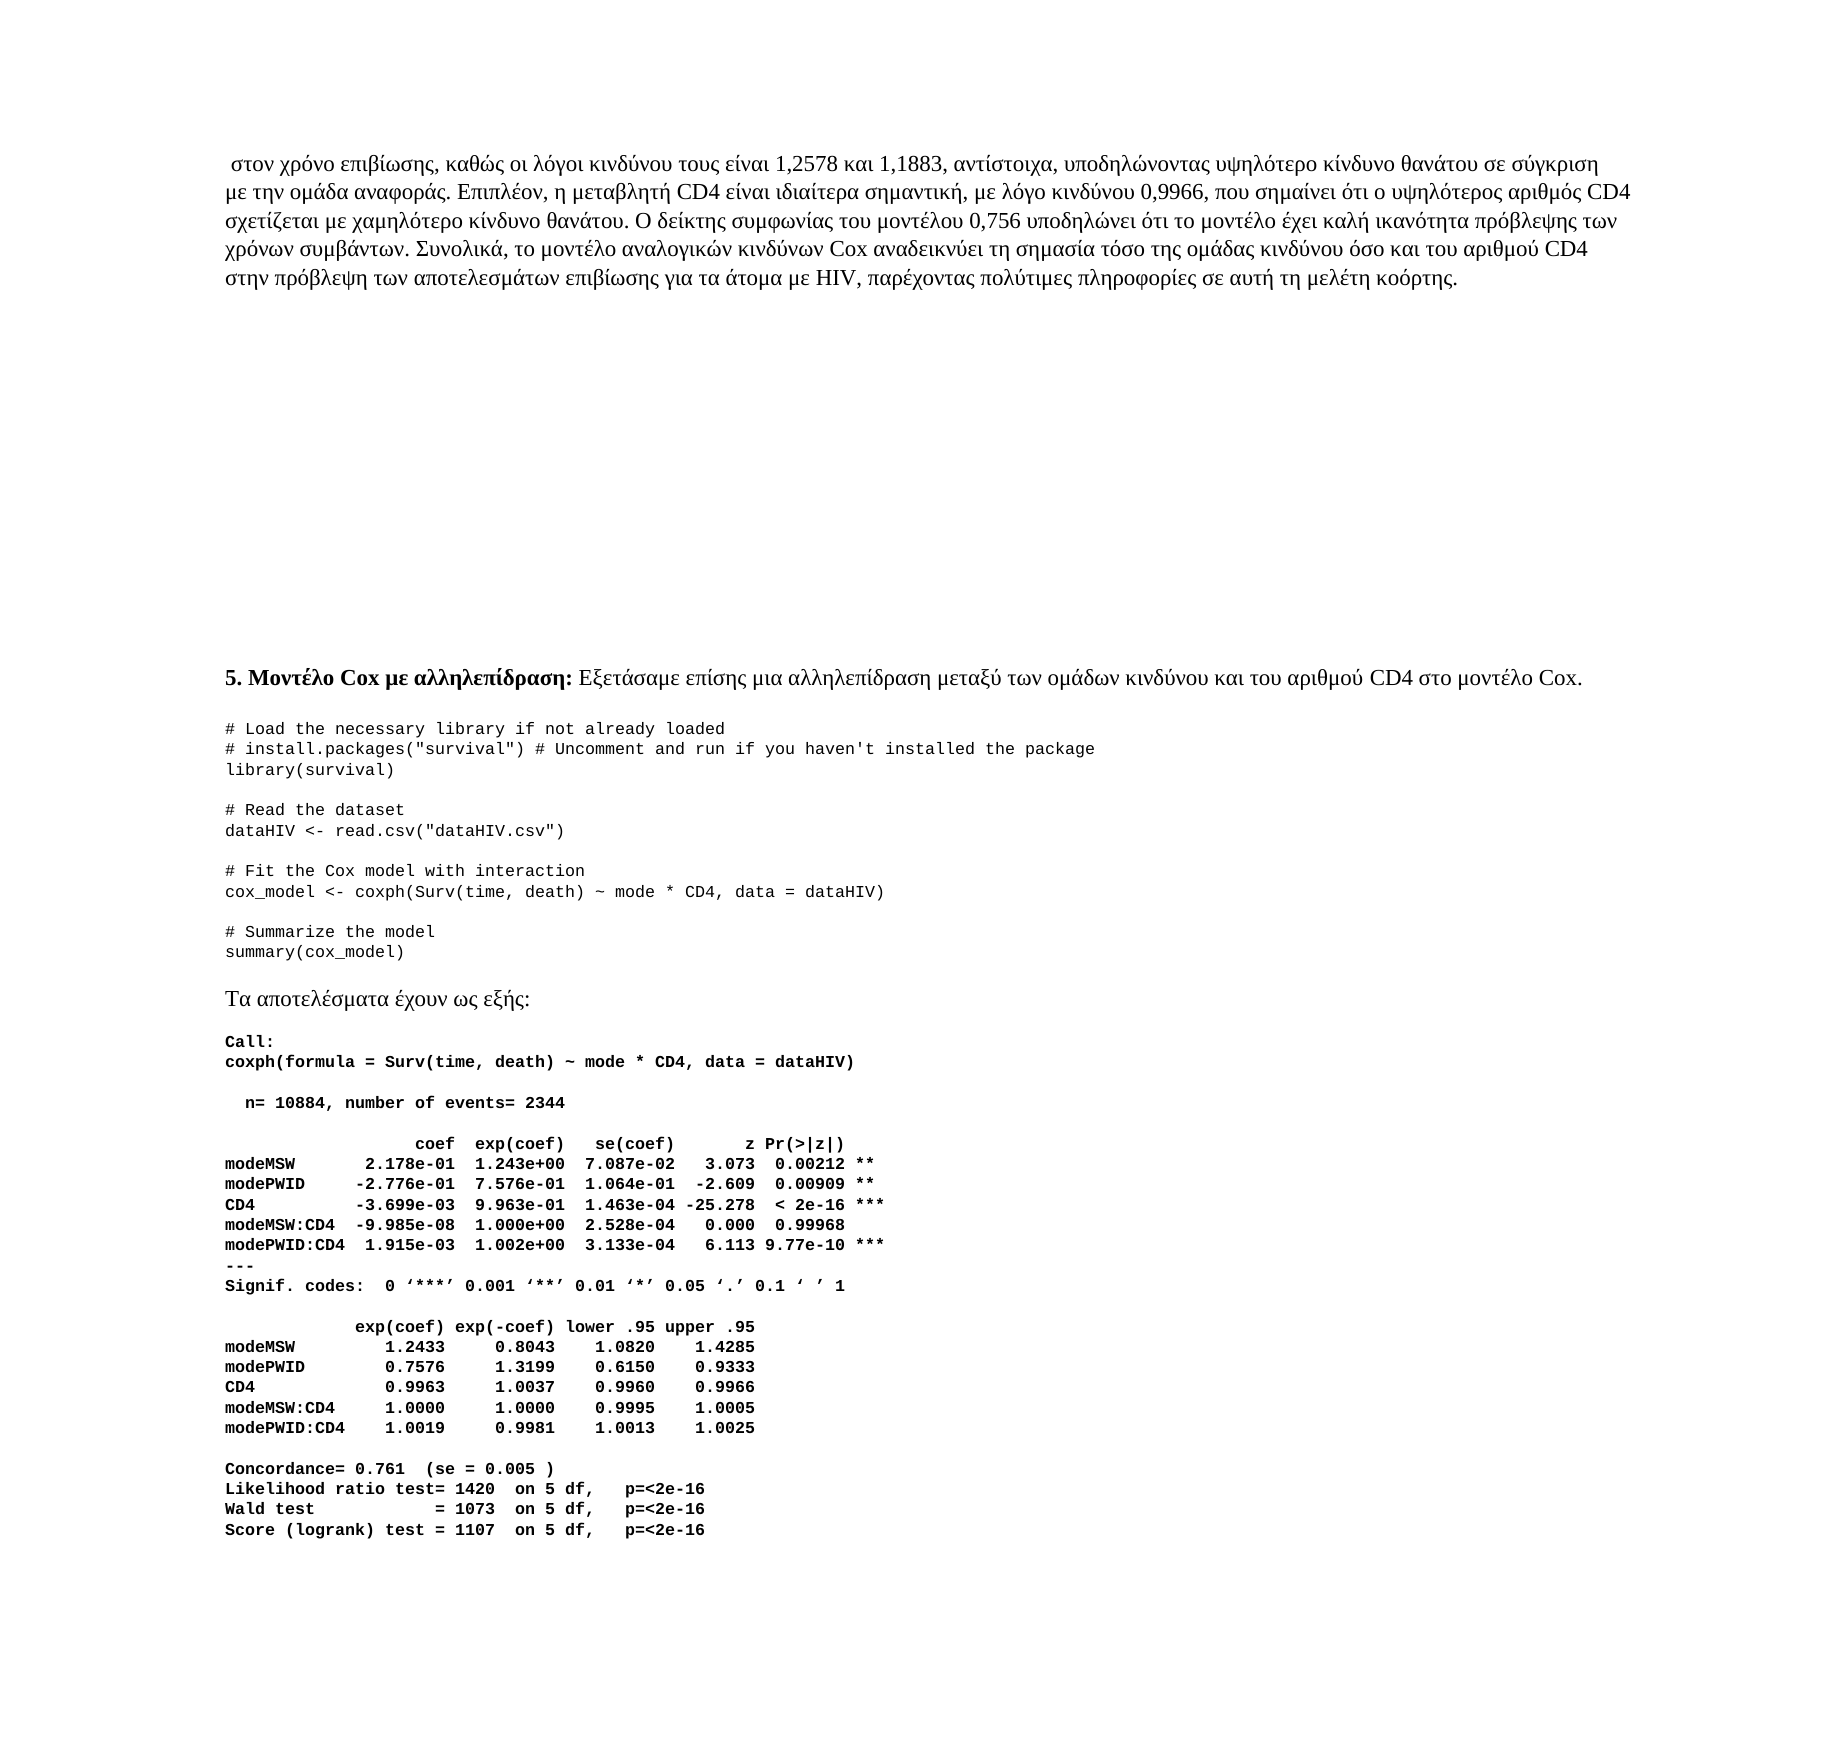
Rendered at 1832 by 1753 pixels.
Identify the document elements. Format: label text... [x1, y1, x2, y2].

text modeMSW:CD4 1.0000 1.0000 0.9995 1.0005 [225, 1399, 1681, 1418]
text # Load the necessary library if not already loaded [225, 721, 1681, 739]
text Concordance= 0.761 (se = 0.005 ) [225, 1460, 1681, 1479]
text n= 10884, number of events= 2344 [225, 1095, 1681, 1113]
text CD4 0.9963 1.0037 0.9960 0.9966 [225, 1379, 1681, 1398]
text Signif. codes: 0 ‘***’ 0.001 ‘**’ 0.01 ‘*’ 0.05 ‘.’ 0.1 ‘ ’ 1 [225, 1277, 1681, 1296]
text cox_model <- coxph(Surv(time, death) ~ mode * CD4, data = dataHIV) [225, 883, 1681, 902]
text coef exp(coef) se(coef) z Pr(>|z|) [225, 1135, 1681, 1154]
text Wald test = 1073 on 5 df, p=<2e-16 [225, 1501, 1681, 1520]
text modeMSW:CD4 -9.985e-08 1.000e+00 2.528e-04 0.000 0.99968 [225, 1217, 1681, 1235]
text dataHIV <- read.csv("dataHIV.csv") [225, 822, 1681, 841]
text Likelihood ratio test= 1420 on 5 df, p=<2e-16 [225, 1481, 1681, 1499]
text coxph(formula = Surv(time, death) ~ mode * CD4, data = dataHIV) [225, 1054, 1681, 1073]
text CD4 -3.699e-03 9.963e-01 1.463e-04 -25.278 < 2e-16 *** [225, 1196, 1681, 1215]
text exp(coef) exp(-coef) lower .95 upper .95 [225, 1318, 1681, 1337]
text # install.packages("survival") # Uncomment and run if you haven't installed the package [225, 741, 1681, 760]
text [225, 150, 1681, 662]
text modePWID -2.776e-01 7.576e-01 1.064e-01 -2.609 0.00909 ** [225, 1176, 1681, 1195]
text library(survival) [225, 761, 1681, 780]
text summary(cox_model) Τα αποτελέσματα έχουν ως εξής: Call: [225, 944, 1681, 1053]
text --- [225, 1257, 1681, 1276]
text modePWID:CD4 1.0019 0.9981 1.0013 1.0025 [225, 1420, 1681, 1438]
text # Read the dataset [225, 802, 1681, 821]
text 5. Μοντέλο Cox με αλληλεπίδραση: Εξετάσαμε επίσης μια αλληλεπίδραση μεταξύ των ομάδων κινδύνου και του αριθμού CD4 στο μοντέλο Cox. [225, 664, 1681, 690]
text modePWID 0.7576 1.3199 0.6150 0.9333 [225, 1359, 1681, 1378]
text # Fit the Cox model with interaction [225, 863, 1681, 882]
text modeMSW 1.2433 0.8043 1.0820 1.4285 [225, 1338, 1681, 1357]
text # Summarize the model [225, 924, 1681, 943]
text Score (logrank) test = 1107 on 5 df, p=<2e-16 [225, 1521, 1681, 1570]
text modeMSW 2.178e-01 1.243e+00 7.087e-02 3.073 0.00212 ** [225, 1156, 1681, 1174]
text modePWID:CD4 1.915e-03 1.002e+00 3.133e-04 6.113 9.77e-10 *** [225, 1237, 1681, 1256]
